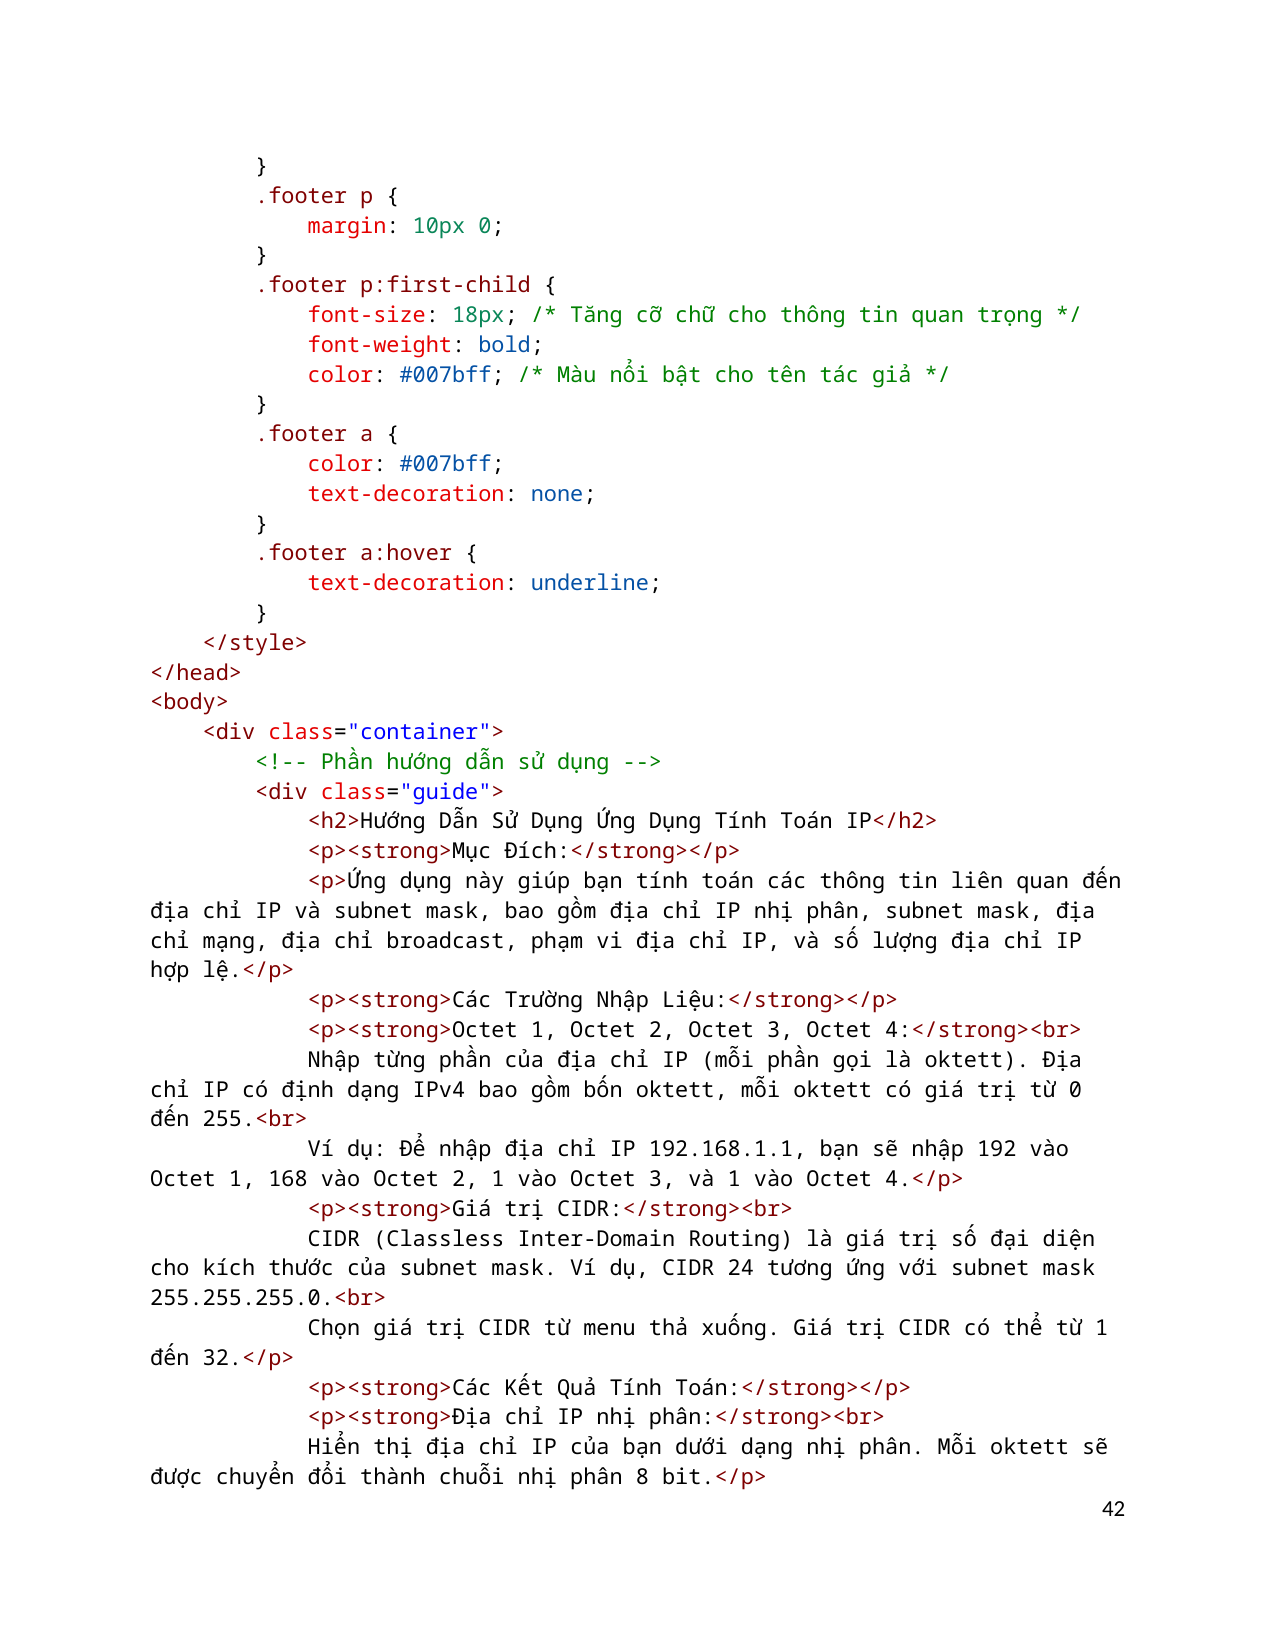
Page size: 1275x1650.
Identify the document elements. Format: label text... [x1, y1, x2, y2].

text <!-- Phần hướng dẫn sử dụng --> [150, 746, 1125, 776]
text } [150, 388, 1125, 418]
text CIDR (Classless Inter-Domain Routing) là giá trị số đại diện cho kích thước của subnet mask. Ví dụ, CIDR 24 tương ứng với subnet mask 255.255.255.0.<br> [150, 1222, 1125, 1312]
text color: #007bff; [150, 448, 1125, 478]
text font-weight: bold; [150, 329, 1125, 358]
text </style> [150, 627, 1125, 656]
text color: #007bff; /* Màu nổi bật cho tên tác giả */ [150, 358, 1125, 388]
text <p>Ứng dụng này giúp bạn tính toán các thông tin liên quan đến địa chỉ IP và subnet mask, bao gồm địa chỉ IP nhị phân, subnet mask, địa chỉ mạng, địa chỉ broadcast, phạm vi địa chỉ IP, và số lượng địa chỉ IP hợp lệ.</p> [150, 865, 1125, 984]
text .footer a:hover { [150, 537, 1125, 567]
text <p><strong>Octet 1, Octet 2, Octet 3, Octet 4:</strong><br> [150, 1014, 1125, 1044]
text text-decoration: underline; [150, 567, 1125, 597]
text margin: 10px 0; [150, 209, 1125, 239]
text } [150, 507, 1125, 537]
text <p><strong>Các Kết Quả Tính Toán:</strong></p> [150, 1371, 1125, 1401]
text } [150, 150, 1125, 180]
text Ví dụ: Để nhập địa chỉ IP 192.168.1.1, bạn sẽ nhập 192 vào Octet 1, 168 vào Octet 2, 1 vào Octet 3, và 1 vào Octet 4.</p> [150, 1133, 1125, 1193]
text <p><strong>Các Trường Nhập Liệu:</strong></p> [150, 984, 1125, 1014]
text </head> [150, 656, 1125, 686]
text text-decoration: none; [150, 478, 1125, 507]
text <div class="container"> [150, 716, 1125, 746]
text <p><strong>Địa chỉ IP nhị phân:</strong><br> [150, 1401, 1125, 1431]
text } [150, 597, 1125, 627]
text <h2>Hướng Dẫn Sử Dụng Ứng Dụng Tính Toán IP</h2> [150, 805, 1125, 835]
text font-size: 18px; /* Tăng cỡ chữ cho thông tin quan trọng */ [150, 299, 1125, 329]
text <div class="guide"> [150, 776, 1125, 805]
text } [150, 239, 1125, 269]
text <p><strong>Mục Đích:</strong></p> [150, 835, 1125, 865]
text .footer a { [150, 418, 1125, 448]
text Hiển thị địa chỉ IP của bạn dưới dạng nhị phân. Mỗi oktett sẽ được chuyển đổi thành chuỗi nhị phân 8 bit.</p> [150, 1431, 1125, 1491]
text <p><strong>Giá trị CIDR:</strong><br> [150, 1193, 1125, 1222]
text .footer p { [150, 180, 1125, 209]
text <body> [150, 686, 1125, 716]
text .footer p:first-child { [150, 269, 1125, 299]
text Chọn giá trị CIDR từ menu thả xuống. Giá trị CIDR có thể từ 1 đến 32.</p> [150, 1312, 1125, 1371]
text Nhập từng phần của địa chỉ IP (mỗi phần gọi là oktett). Địa chỉ IP có định dạng IPv4 bao gồm bốn oktett, mỗi oktett có giá trị từ 0 đến 255.<br> [150, 1044, 1125, 1133]
